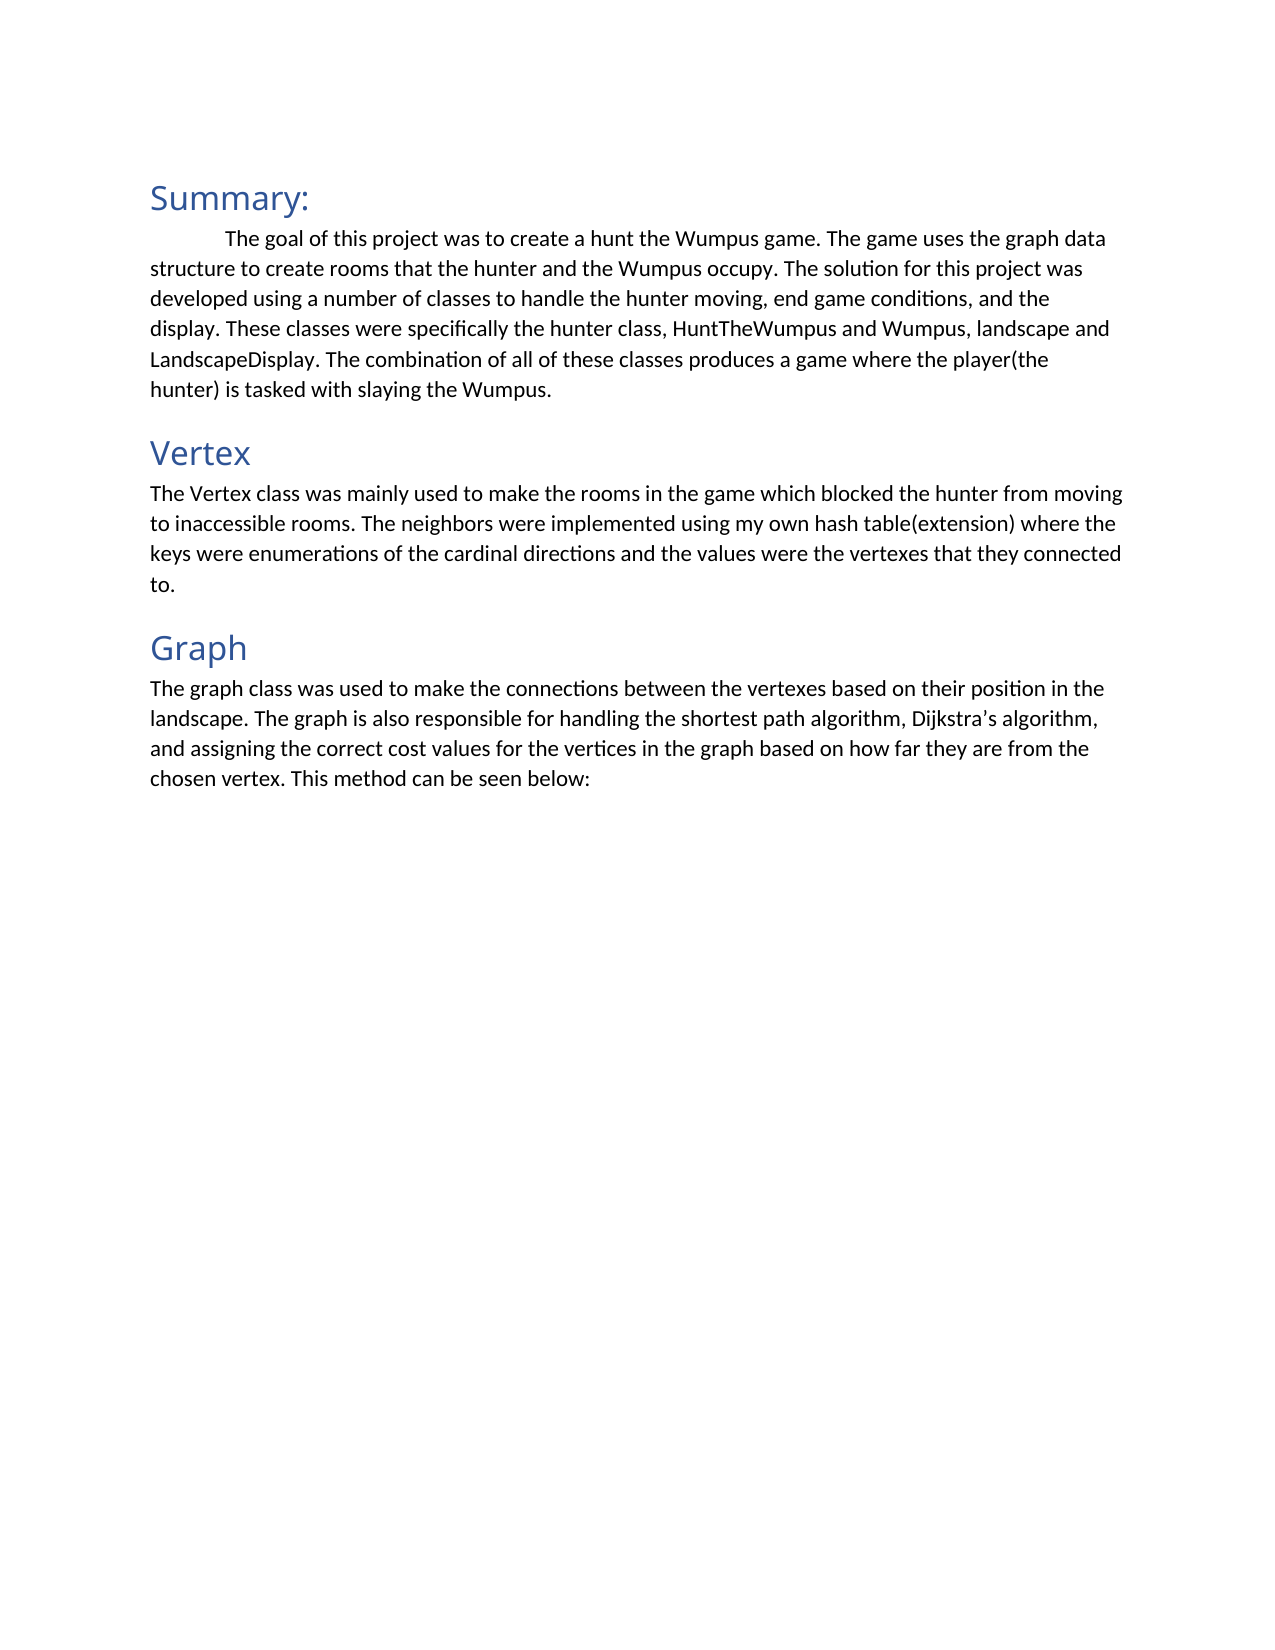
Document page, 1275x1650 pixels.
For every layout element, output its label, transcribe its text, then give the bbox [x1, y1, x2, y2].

subtitle Vertex [150, 430, 1125, 476]
subtitle Summary: [150, 175, 1125, 220]
subtitle Graph [150, 625, 1125, 670]
text The graph class was used to make the connections between the vertexes based on their position in the landscape. The graph is also responsible for handling the shortest path algorithm, Dijkstra’s algorithm, and assigning the correct cost values for the vertices in the graph based on how far they are from the chosen vertex. This method can be seen below: [150, 674, 1125, 793]
text The goal of this project was to create a hunt the Wumpus game. The game uses the graph data structure to create rooms that the hunter and the Wumpus occupy. The solution for this project was developed using a number of classes to handle the hunter moving, end game conditions, and the display. These classes were specifically the hunter class, HuntTheWumpus and Wumpus, landscape and LandscapeDisplay. The combination of all of these classes produces a game where the player(the hunter) is tasked with slaying the Wumpus. [150, 224, 1125, 403]
text The Vertex class was mainly used to make the rooms in the game which blocked the hunter from moving to inaccessible rooms. The neighbors were implemented using my own hash table(extension) where the keys were enumerations of the cardinal directions and the values were the vertexes that they connected to. [150, 479, 1125, 598]
